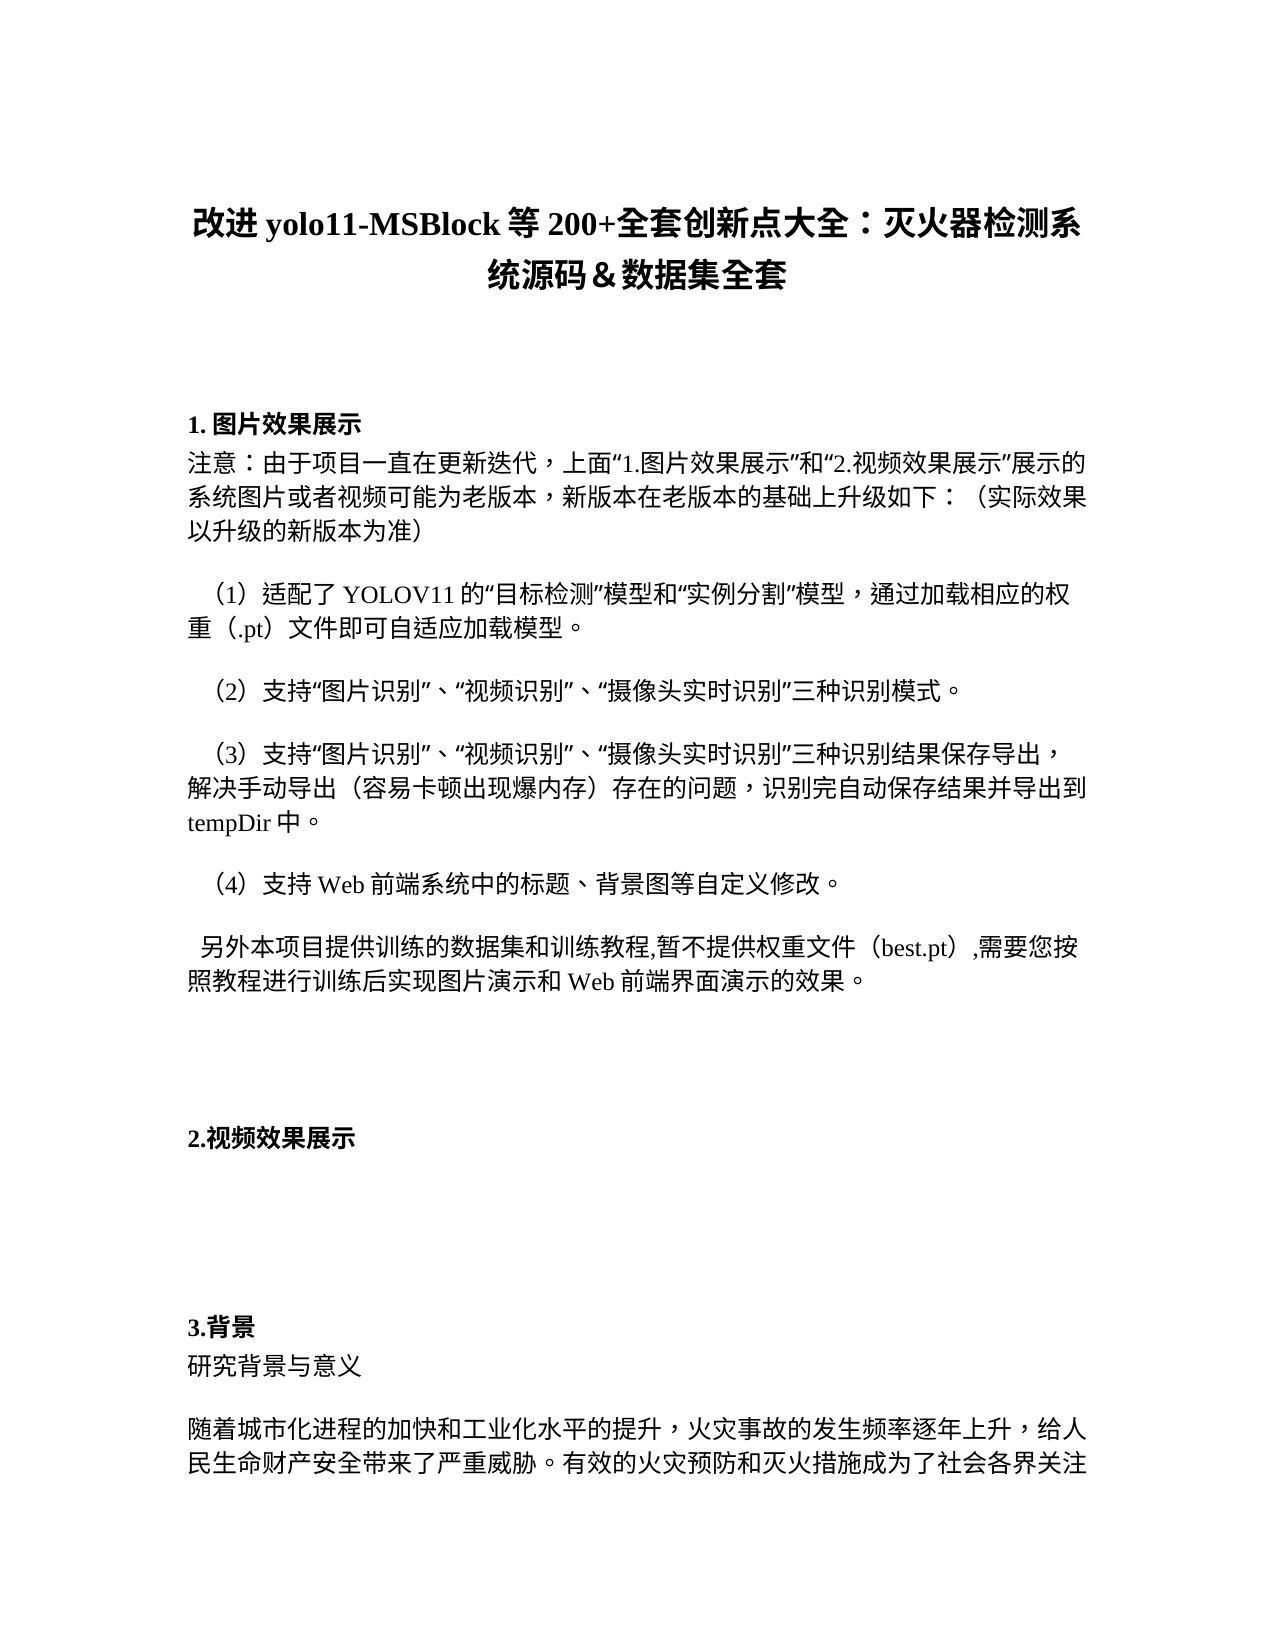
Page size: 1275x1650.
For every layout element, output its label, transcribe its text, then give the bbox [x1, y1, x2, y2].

text 注意：由于项目一直在更新迭代，上面“1.图片效果展示”和“2.视频效果展示”展示的系统图片或者视频可能为老版本，新版本在老版本的基础上升级如下：（实际效果以升级的新版本为准） （1）适配了YOLOV11的“目标检测”模型和“实例分割”模型，通过加载相应的权重（.pt）文件即可自适应加载模型。 （2）支持“图片识别”、“视频识别”、“摄像头实时识别”三种识别模式。 （3）支持“图片识别”、“视频识别”、“摄像头实时识别”三种识别结果保存导出，解决手动导出（容易卡顿出现爆内存）存在的问题，识别完自动保存结果并导出到tempDir中。 （4）支持Web前端系统中的标题、背景图等自定义修改。 另外本项目提供训练的数据集和训练教程,暂不提供权重文件（best.pt）,需要您按照教程进行训练后实现图片演示和Web前端界面演示的效果。 [187, 446, 1087, 998]
subtitle 3.背景 [187, 1309, 1087, 1343]
subtitle 1. 图片效果展示 [187, 406, 1087, 441]
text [187, 1349, 1087, 1479]
subtitle 改进yolo11-MSBlock等200+全套创新点大全：灭火器检测系统源码＆数据集全套 [187, 200, 1087, 298]
subtitle 2.视频效果展示 [187, 1121, 1087, 1155]
